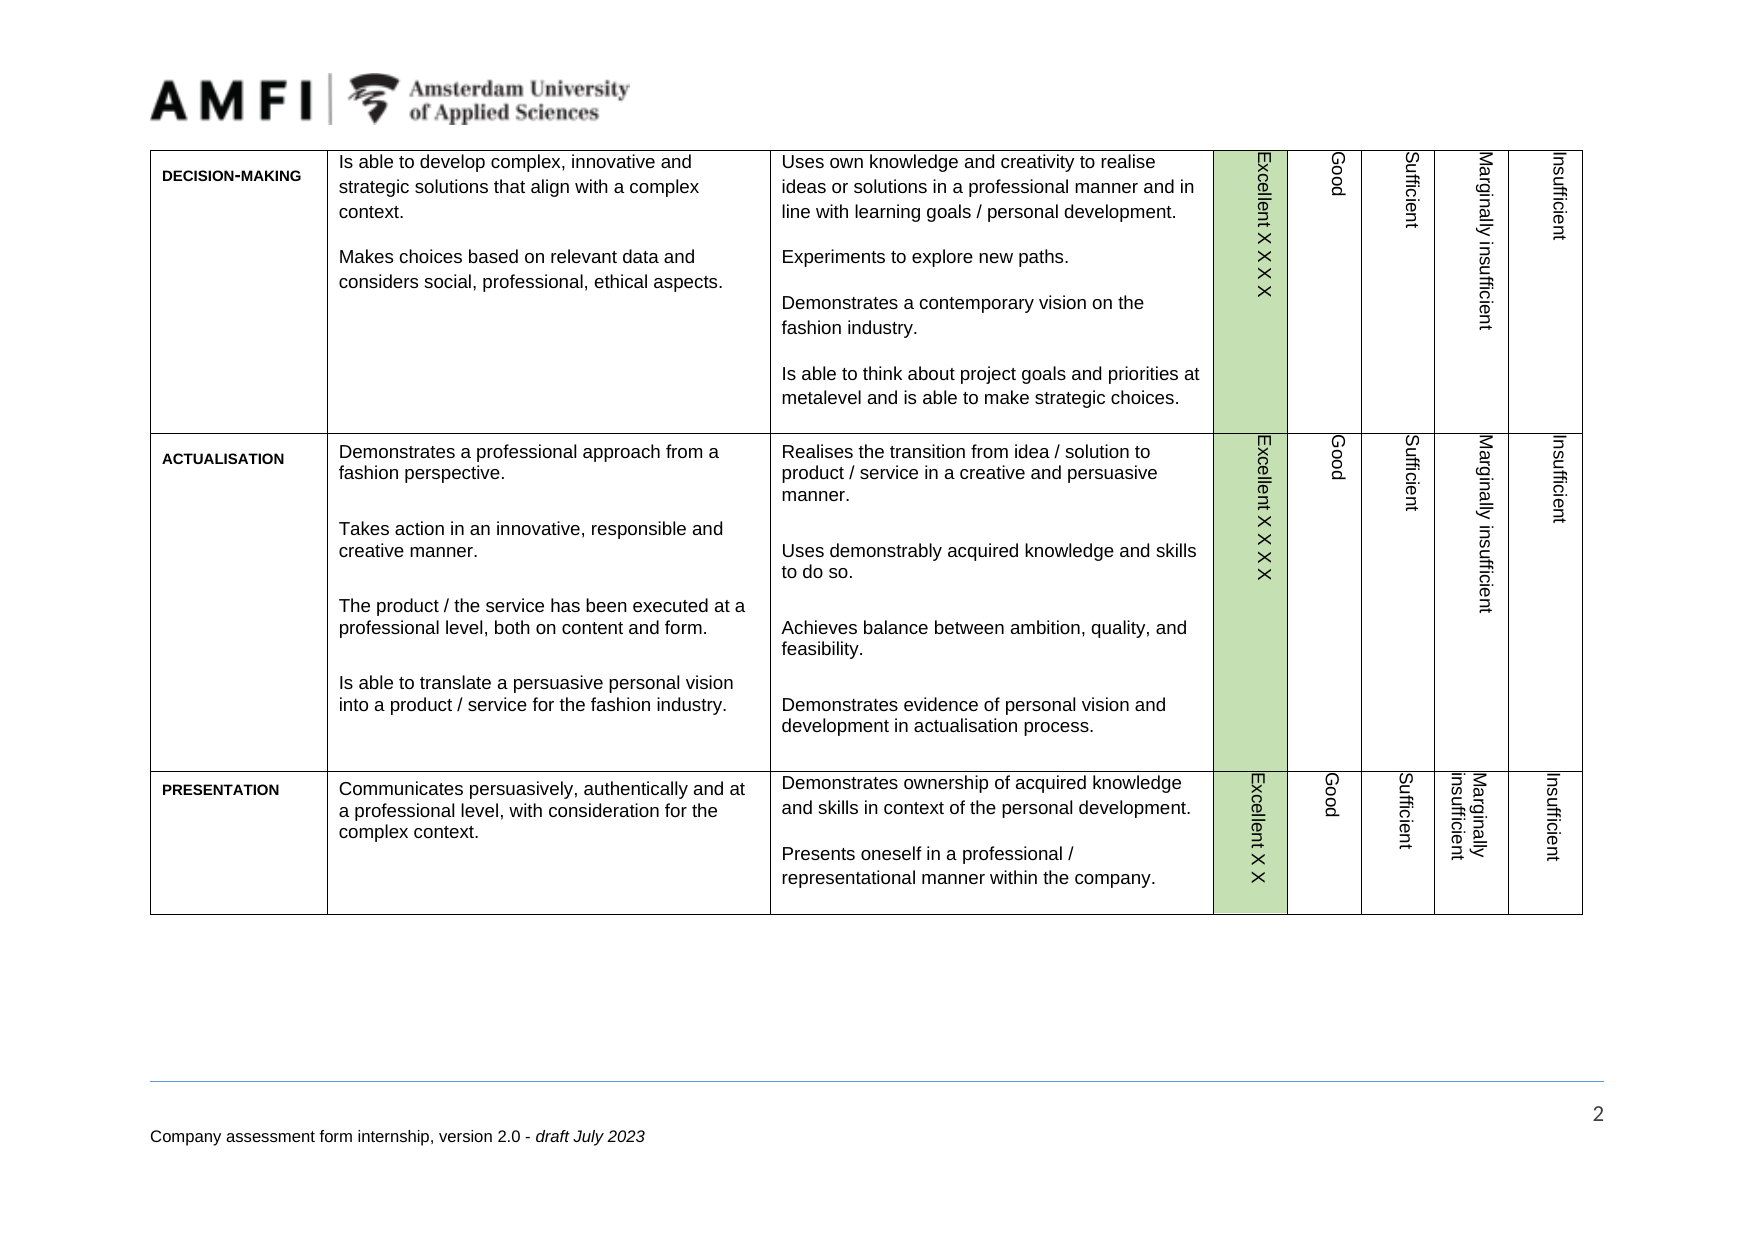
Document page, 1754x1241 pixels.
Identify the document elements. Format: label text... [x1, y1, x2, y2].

table_cell Insufficient [1509, 434, 1582, 771]
table_cell Realises the transition from idea / solution to product / service in a creative and persuasive manner. Uses demonstrably acquired knowledge and skills to do so. Achieves balance between ambition, quality, and feasibility. Demonstrates evidence of personal vision and development in actualisation process. [771, 434, 1213, 771]
table_cell Communicates persuasively, authentically and at a professional level, with consideration for the complex context. [328, 772, 770, 913]
table_cell Excellent X X X X [1214, 434, 1287, 771]
table_cell presentation [151, 772, 327, 913]
table_cell Is able to develop complex, innovative and strategic solutions that align with a complex context. Makes choices based on relevant data and considers social, professional, ethical aspects. [328, 151, 770, 433]
table_cell Demonstrates a professional approach from a fashion perspective. Takes action in an innovative, responsible and creative manner. The product / the service has been executed at a professional level, both on content and form. Is able to translate a persuasive personal vision into a product / service for the fashion industry. [328, 434, 770, 771]
table_cell Good [1288, 151, 1361, 433]
table_cell Marginally insufficient [1435, 772, 1508, 913]
table_cell Insufficient [1509, 151, 1582, 433]
table_cell Good [1288, 434, 1361, 771]
table_cell actualisation [151, 434, 327, 771]
table_cell Marginally insufficient [1435, 434, 1508, 771]
table_cell decision-making [151, 151, 327, 433]
table_cell Sufficient [1362, 434, 1434, 771]
table_cell Sufficient [1362, 772, 1434, 913]
table_cell Marginally insufficient [1435, 151, 1508, 433]
table_cell Excellent X X [1214, 772, 1287, 913]
picture [150, 73, 630, 125]
table_cell Good [1288, 772, 1361, 913]
table_cell Demonstrates ownership of acquired knowledge and skills in context of the personal development. Presents oneself in a professional / representational manner within the company. [771, 772, 1213, 913]
table_cell Sufficient [1362, 151, 1434, 433]
table_cell Insufficient [1509, 772, 1582, 913]
table_cell Uses own knowledge and creativity to realise ideas or solutions in a professional manner and in line with learning goals / personal development. Experiments to explore new paths. Demonstrates a contemporary vision on the fashion industry. Is able to think about project goals and priorities at metalevel and is able to make strategic choices. [771, 151, 1213, 433]
table_cell Excellent X X X X [1214, 151, 1287, 433]
